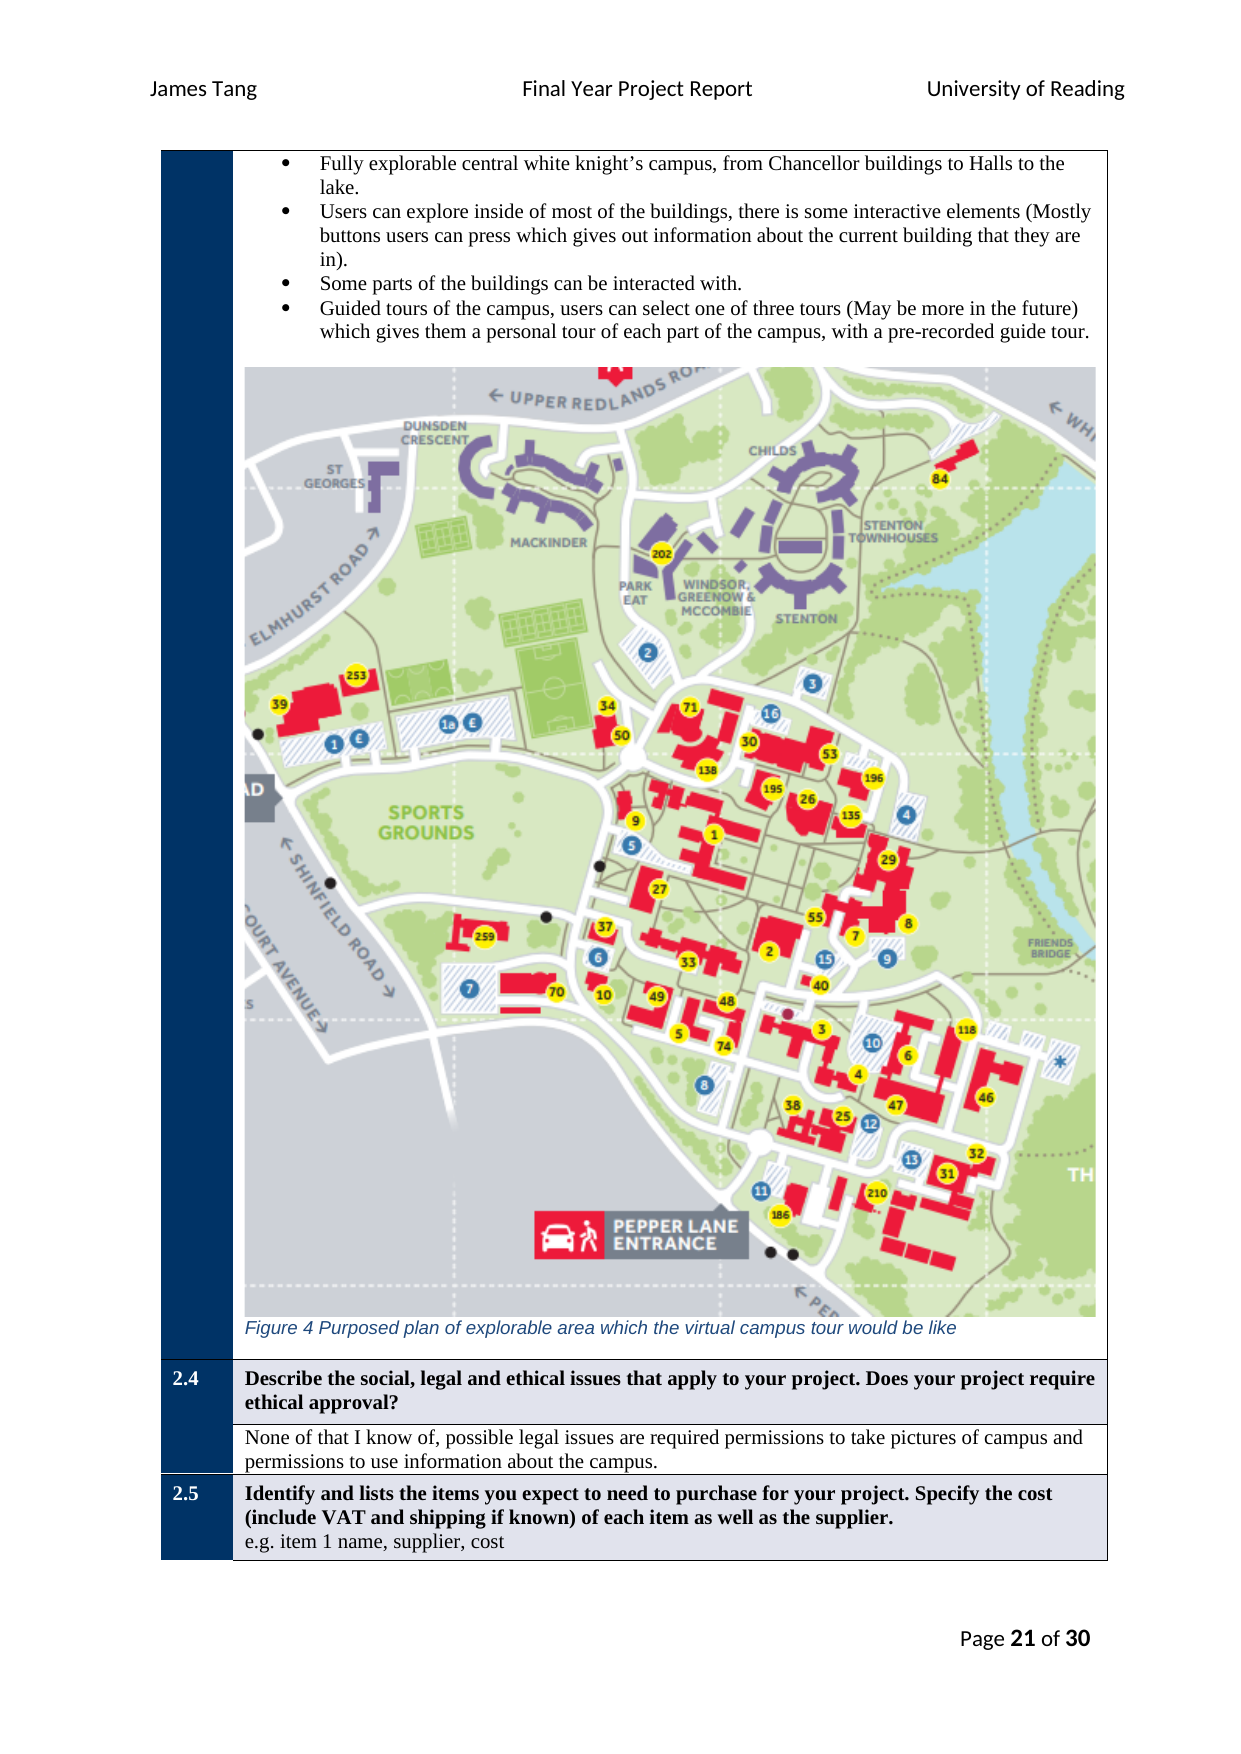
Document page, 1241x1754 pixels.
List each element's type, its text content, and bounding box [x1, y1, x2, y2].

table_cell Describe the social, legal and ethical issues that apply to your project. Does your project require ethical approval? [233, 1360, 1107, 1424]
table_cell 2.5 [161, 1475, 233, 1560]
table_cell None of that I know of, possible legal issues are required permissions to take pictures of campus and permissions to use information about the campus. [233, 1425, 1107, 1473]
table_cell 2.4 [161, 1360, 233, 1424]
table_cell Identify and lists the items you expect to need to purchase for your project. Specify the cost (include VAT and shipping if known) of each item as well as the supplier. e.g. item 1 name, supplier, cost [233, 1475, 1107, 1560]
table_cell Fully explorable central white knight’s campus, from Chancellor buildings to Halls to the lake. Users can explore inside of most of the buildings, there is some interactive elements (Mostly buttons users can press which gives out information about the current building that they are in). Some parts of the buildings can be interacted with. Guided tours of the campus, users can select one of three tours (May be more in the future) which gives them a personal tour of each part of the campus, with a pre-recorded guide tour. Figure 5 Purposed plan of explorable area which the virtual campus tour would be like [233, 151, 1107, 1359]
table_cell [161, 151, 233, 1359]
picture [244, 367, 1096, 1317]
table_cell [161, 1424, 233, 1473]
